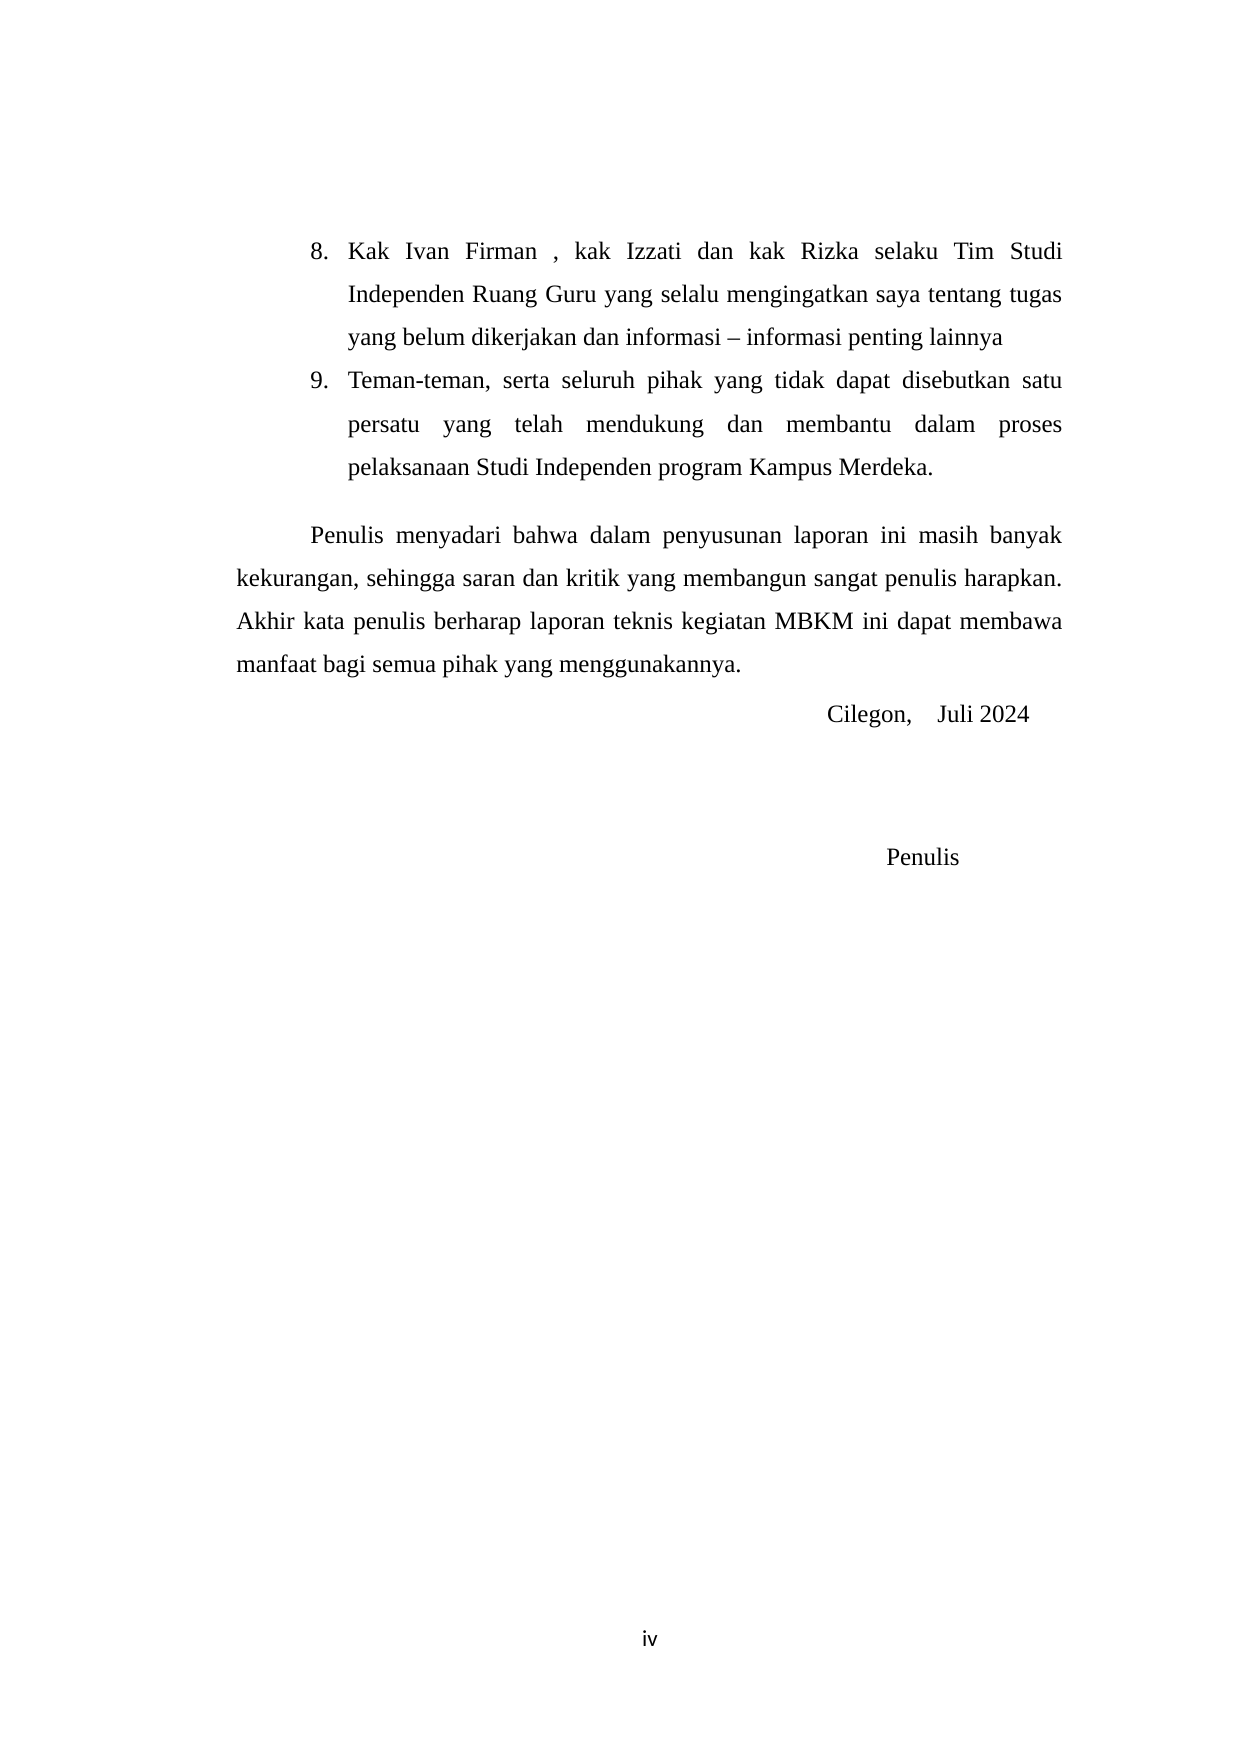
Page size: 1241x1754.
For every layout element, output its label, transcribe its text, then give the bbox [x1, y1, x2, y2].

list Kak Ivan Firman , kak Izzati dan kak Rizka selaku Tim Studi Independen Ruang Guru yang selalu mengingatkan saya tentang tugas yang belum dikerjakan dan informasi – informasi penting lainnya [310, 236, 1063, 351]
title Penulis menyadari bahwa dalam penyusunan laporan ini masih banyak kekurangan, sehingga saran dan kritik yang membangun sangat penulis harapkan. Akhir kata penulis berharap laporan teknis kegiatan MBKM ini dapat membawa manfaat bagi semua pihak yang menggunakannya. [236, 520, 1063, 678]
text Cilegon, Juli 2024 [236, 699, 1063, 727]
text Penulis [236, 842, 1063, 871]
list Teman-teman, serta seluruh pihak yang tidak dapat disebutkan satu persatu yang telah mendukung dan membantu dalam proses pelaksanaan Studi Independen program Kampus Merdeka. [310, 366, 1063, 481]
